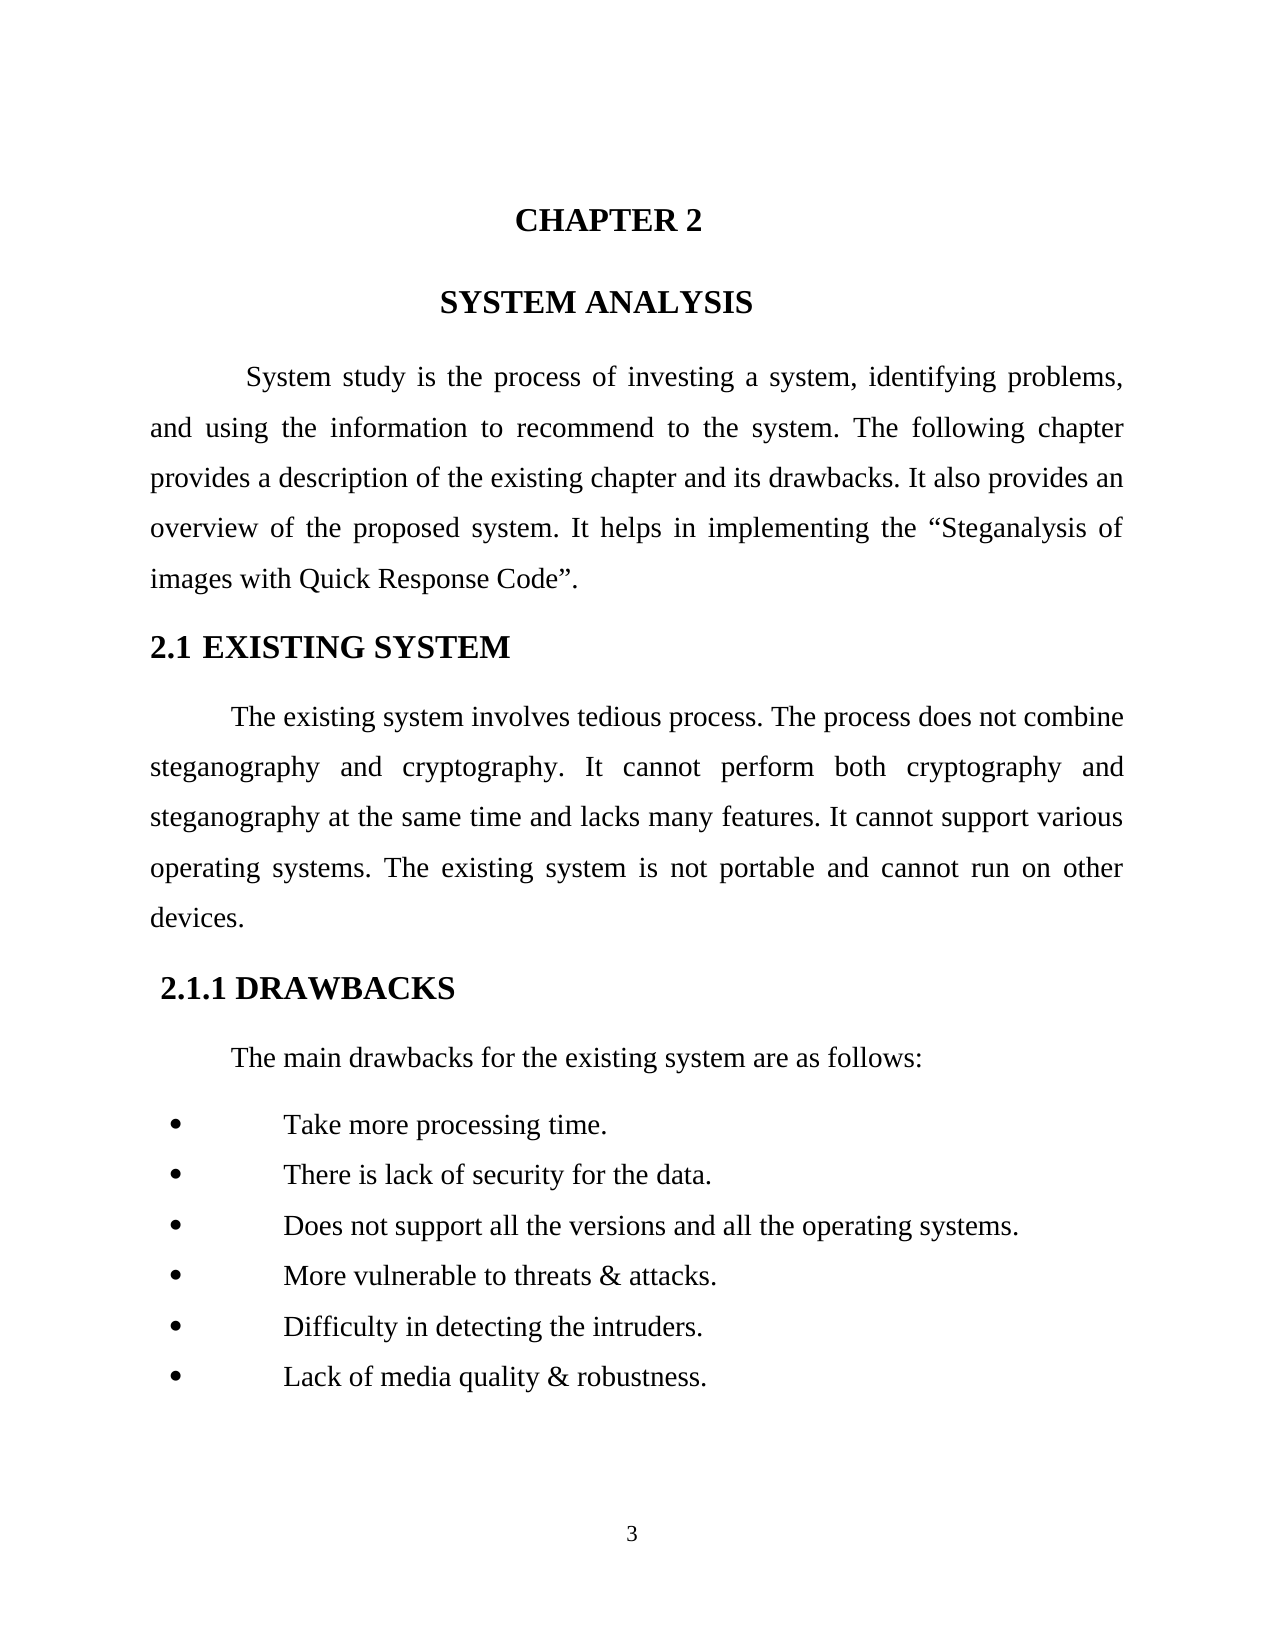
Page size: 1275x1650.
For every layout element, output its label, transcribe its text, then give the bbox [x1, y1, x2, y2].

list Does not support all the versions and all the operating systems. [171, 1208, 1275, 1241]
subtitle CHAPTER 2 [467, 200, 807, 238]
list More vulnerable to threats & attacks. [171, 1258, 1275, 1292]
text System study is the process of investing a system, identifying problems, and using the information to recommend to the system. The following chapter provides a description of the existing chapter and its drawbacks. It also provides an overview of the proposed system. It helps in implementing the “Steganalysis of images with Quick Response Code”. [150, 359, 1124, 594]
list Difficulty in detecting the intruders. [171, 1309, 1275, 1342]
list There is lack of security for the data. [171, 1157, 1275, 1191]
subtitle EXISTING SYSTEM [150, 627, 1275, 666]
list Take more processing time. [171, 1107, 1275, 1141]
text The main drawbacks for the existing system are as follows: [231, 1040, 1275, 1074]
subtitle SYSTEM ANALYSIS [375, 283, 807, 321]
subtitle DRAWBACKS [160, 968, 1275, 1006]
list Lack of media quality & robustness. [171, 1359, 1275, 1393]
text The existing system involves tedious process. The process does not combine steganography and cryptography. It cannot perform both cryptography and steganography at the same time and lacks many features. It cannot support various operating systems. The existing system is not portable and cannot run on other devices. [150, 699, 1125, 934]
